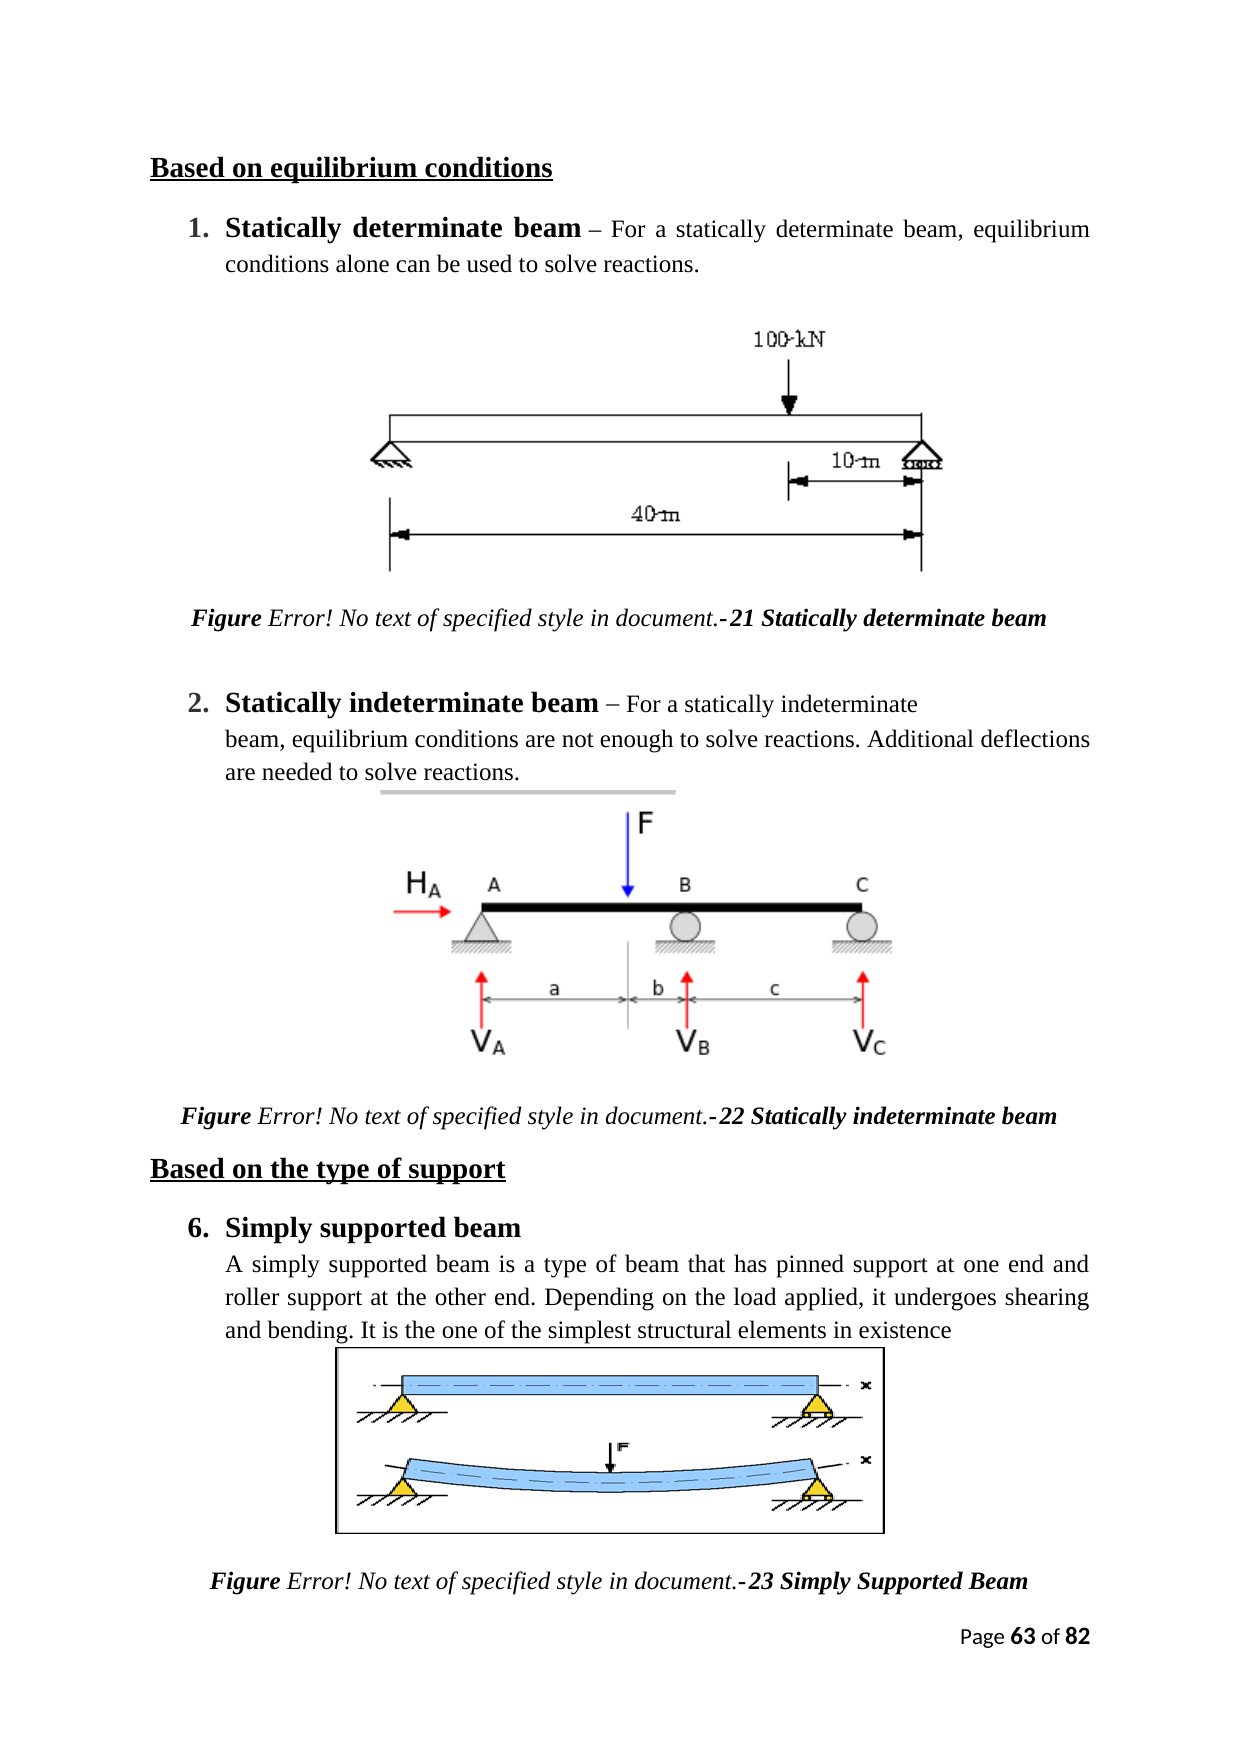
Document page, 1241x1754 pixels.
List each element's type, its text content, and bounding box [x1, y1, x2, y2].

list Simply supported beam [187, 1210, 1090, 1244]
list Statically determinate beam – For a statically determinate beam, equilibrium conditions alone can be used to solve reactions. [187, 209, 1090, 278]
text A simply supported beam is a type of beam that has pinned support at one end and roller support at the other end. Depending on the load applied, it undergoes shearing and bending. It is the one of the simplest structural elements in existence [225, 1249, 1090, 1344]
text Based on equilibrium conditions [150, 150, 1090, 183]
picture [303, 1347, 937, 1542]
list Statically indeterminate beam – For a statically indeterminate beam, equilibrium conditions are not enough to solve reactions. Additional deflections are needed to solve reactions. [187, 684, 1090, 786]
picture [330, 323, 985, 578]
text Based on the type of support [150, 1151, 1090, 1184]
text Figure Error! No text of specified style in document.-23 Simply Supported Beam [150, 1566, 1090, 1595]
text Figure Error! No text of specified style in document.-21 Statically determinate beam [150, 603, 1090, 631]
text Figure Error! No text of specified style in document.-22 Statically indeterminate beam [150, 1101, 1090, 1130]
picture [380, 790, 935, 1077]
